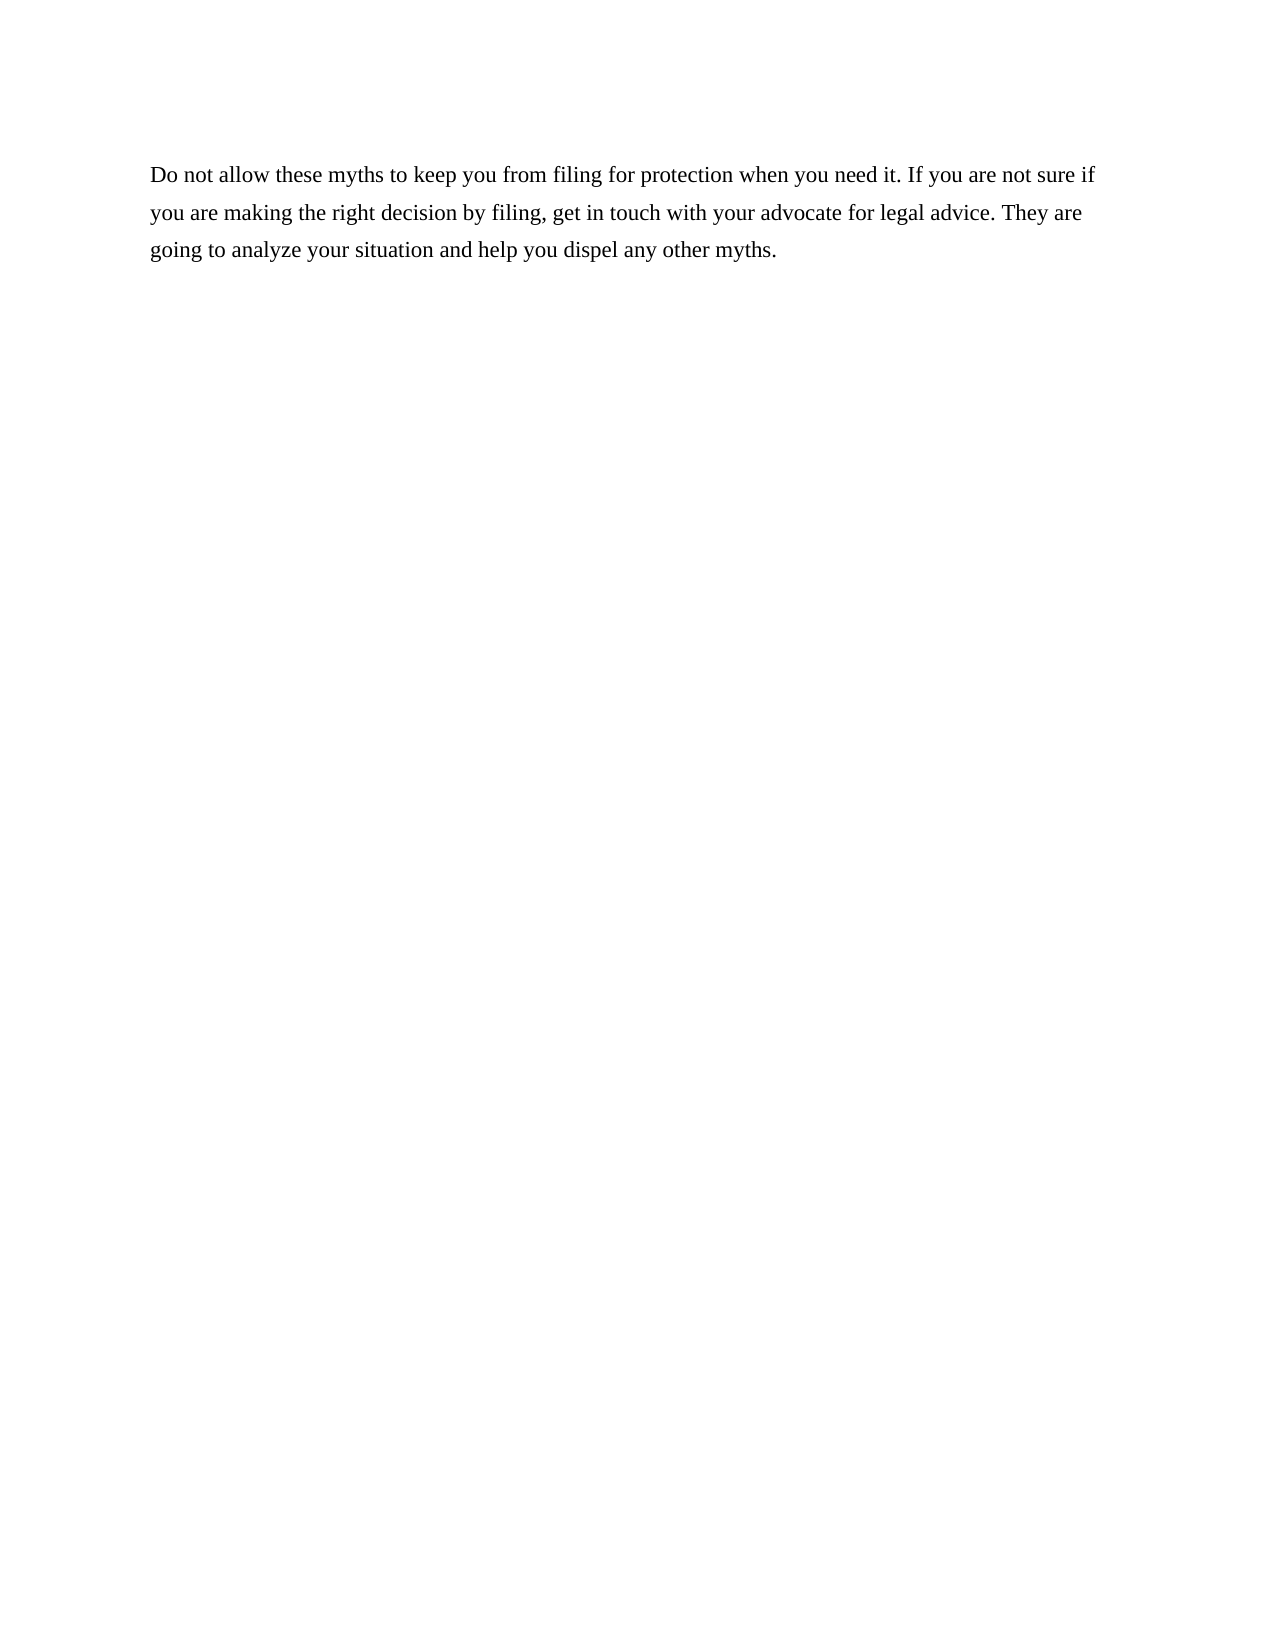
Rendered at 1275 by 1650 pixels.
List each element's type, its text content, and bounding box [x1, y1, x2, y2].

text Do not allow these myths to keep you from filing for protection when you need it. If you are not sure if you are making the right decision by filing, get in touch with your advocate for legal advice. They are going to analyze your situation and help you dispel any other myths. [150, 150, 1125, 262]
